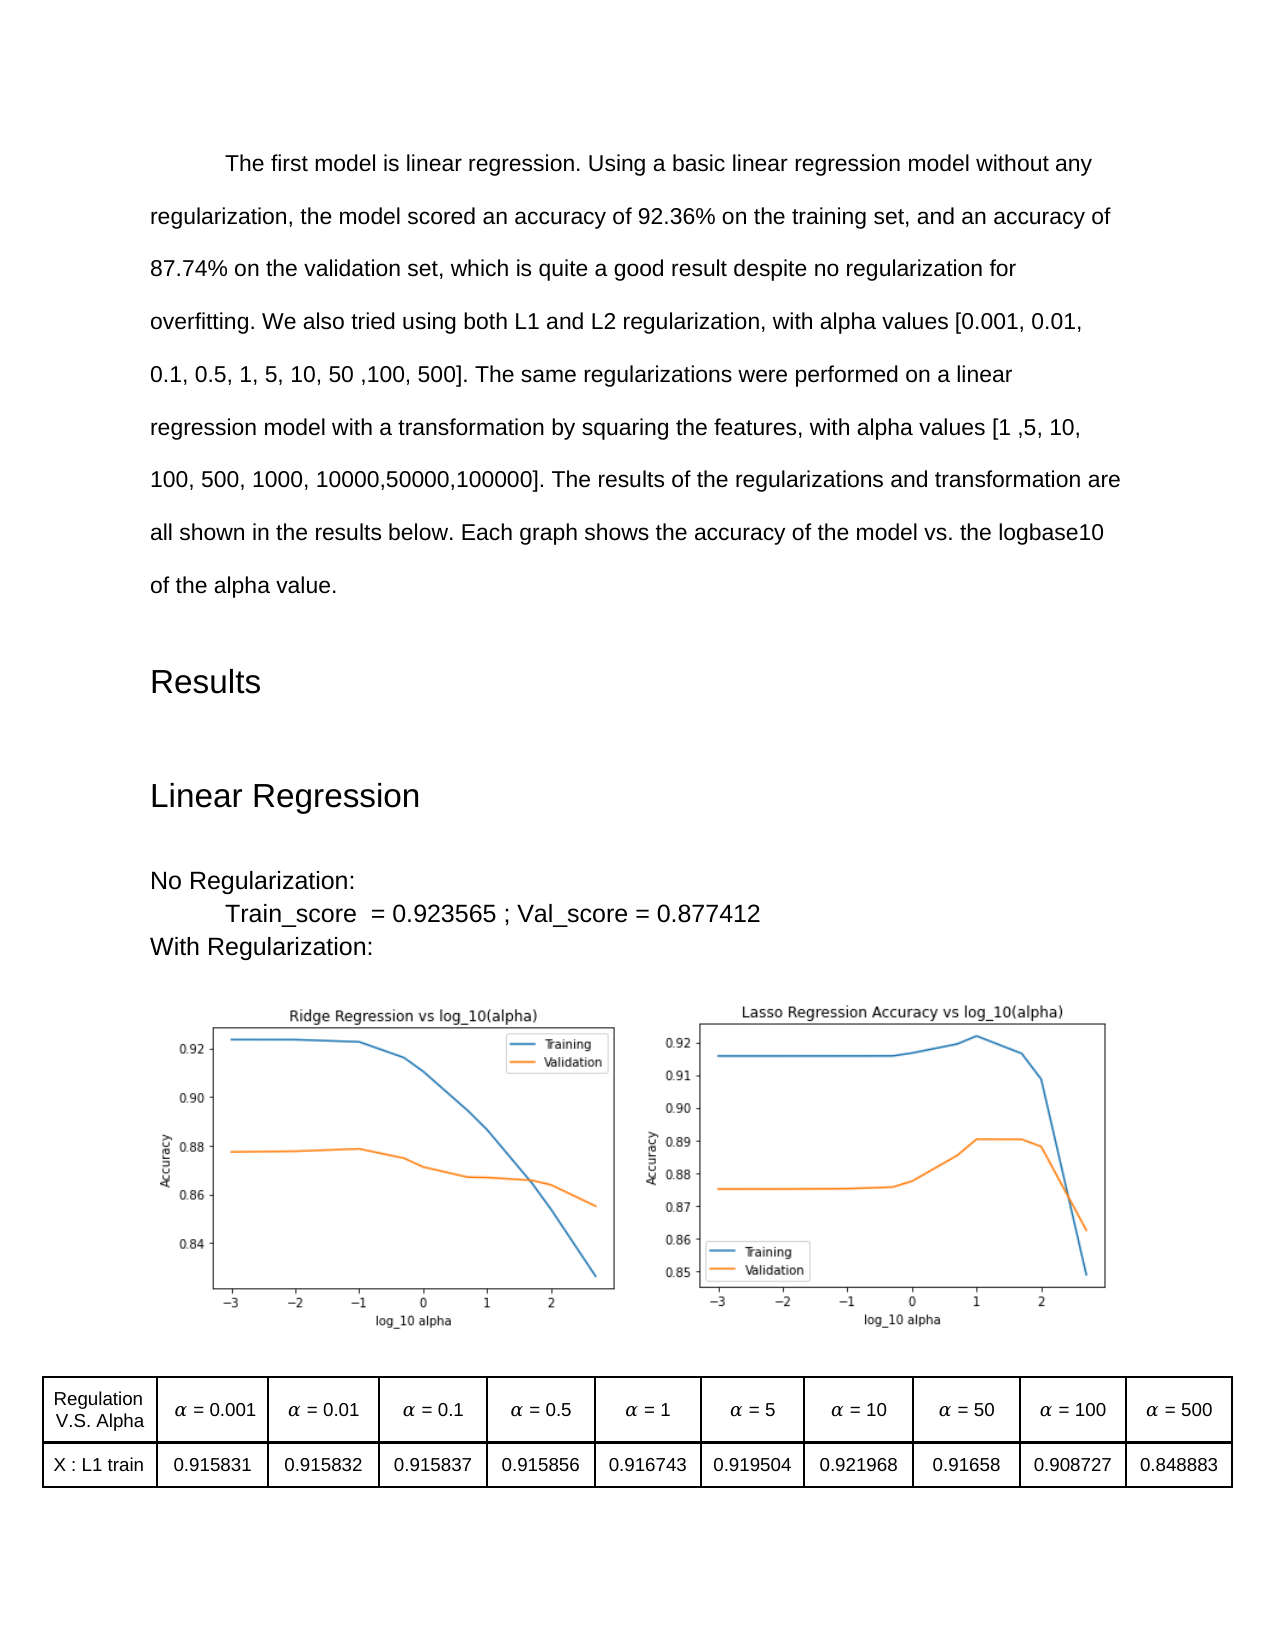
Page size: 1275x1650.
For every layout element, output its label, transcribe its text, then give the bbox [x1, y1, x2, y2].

table_header 𝛼 = 50 [914, 1378, 1019, 1441]
text Train_score = 0.923565 ; Val_score = 0.877412 [150, 899, 1125, 927]
table_cell 0.91658 [914, 1444, 1019, 1486]
table_cell 0.915837 [380, 1444, 486, 1486]
subtitle Results [150, 662, 1125, 700]
table_header 𝛼 = 10 [805, 1378, 912, 1441]
table_header 𝛼 = 100 [1021, 1378, 1125, 1441]
table_header 𝛼 = 0.1 [380, 1378, 486, 1441]
picture [153, 1001, 622, 1335]
text No Regularization: [150, 866, 1125, 894]
table_cell 0.921968 [805, 1444, 912, 1486]
text 87.74% on the validation set, which is quite a good result despite no regularization for overfitting. We also tried using both L1 and L2 regularization, with alpha values [0.001, 0.01, 0.1, 0.5, 1, 5, 10, 50 ,100, 500]. The same regularizations were performed on a linear regression model with a transformation by squaring the features, with alpha values [1 ,5, 10, 100, 500, 1000, 10000,50000,100000]. The results of the regularizations and transformation are all shown in the results below. Each graph shows the accuracy of the model vs. the logbase10 of the alpha value. [150, 255, 1125, 598]
table_cell 0.915831 [158, 1444, 267, 1486]
table_header 𝛼 = 0.01 [269, 1378, 378, 1441]
table_cell 0.919504 [702, 1444, 803, 1486]
picture [639, 998, 1113, 1334]
table_cell 0.915856 [488, 1444, 594, 1486]
table_cell 0.908727 [1021, 1444, 1125, 1486]
table_cell 0.848883 [1127, 1444, 1231, 1486]
text The first model is linear regression. Using a basic linear regression model without any regularization, the model scored an accuracy of 92.36% on the training set, and an accuracy of [150, 150, 1125, 229]
table_header Regulation V.S. Alpha [44, 1378, 156, 1441]
table_header 𝛼 = 0.5 [488, 1378, 594, 1441]
table_cell X : L1 train [44, 1444, 156, 1486]
table_header 𝛼 = 5 [702, 1378, 803, 1441]
table_header 𝛼 = 500 [1127, 1378, 1231, 1441]
table_header 𝛼 = 0.001 [158, 1378, 267, 1441]
table_header 𝛼 = 1 [596, 1378, 700, 1441]
table_cell 0.916743 [596, 1444, 700, 1486]
text With Regularization: [150, 932, 1125, 960]
subtitle Linear Regression [150, 776, 1125, 815]
table_cell 0.915832 [269, 1444, 378, 1486]
